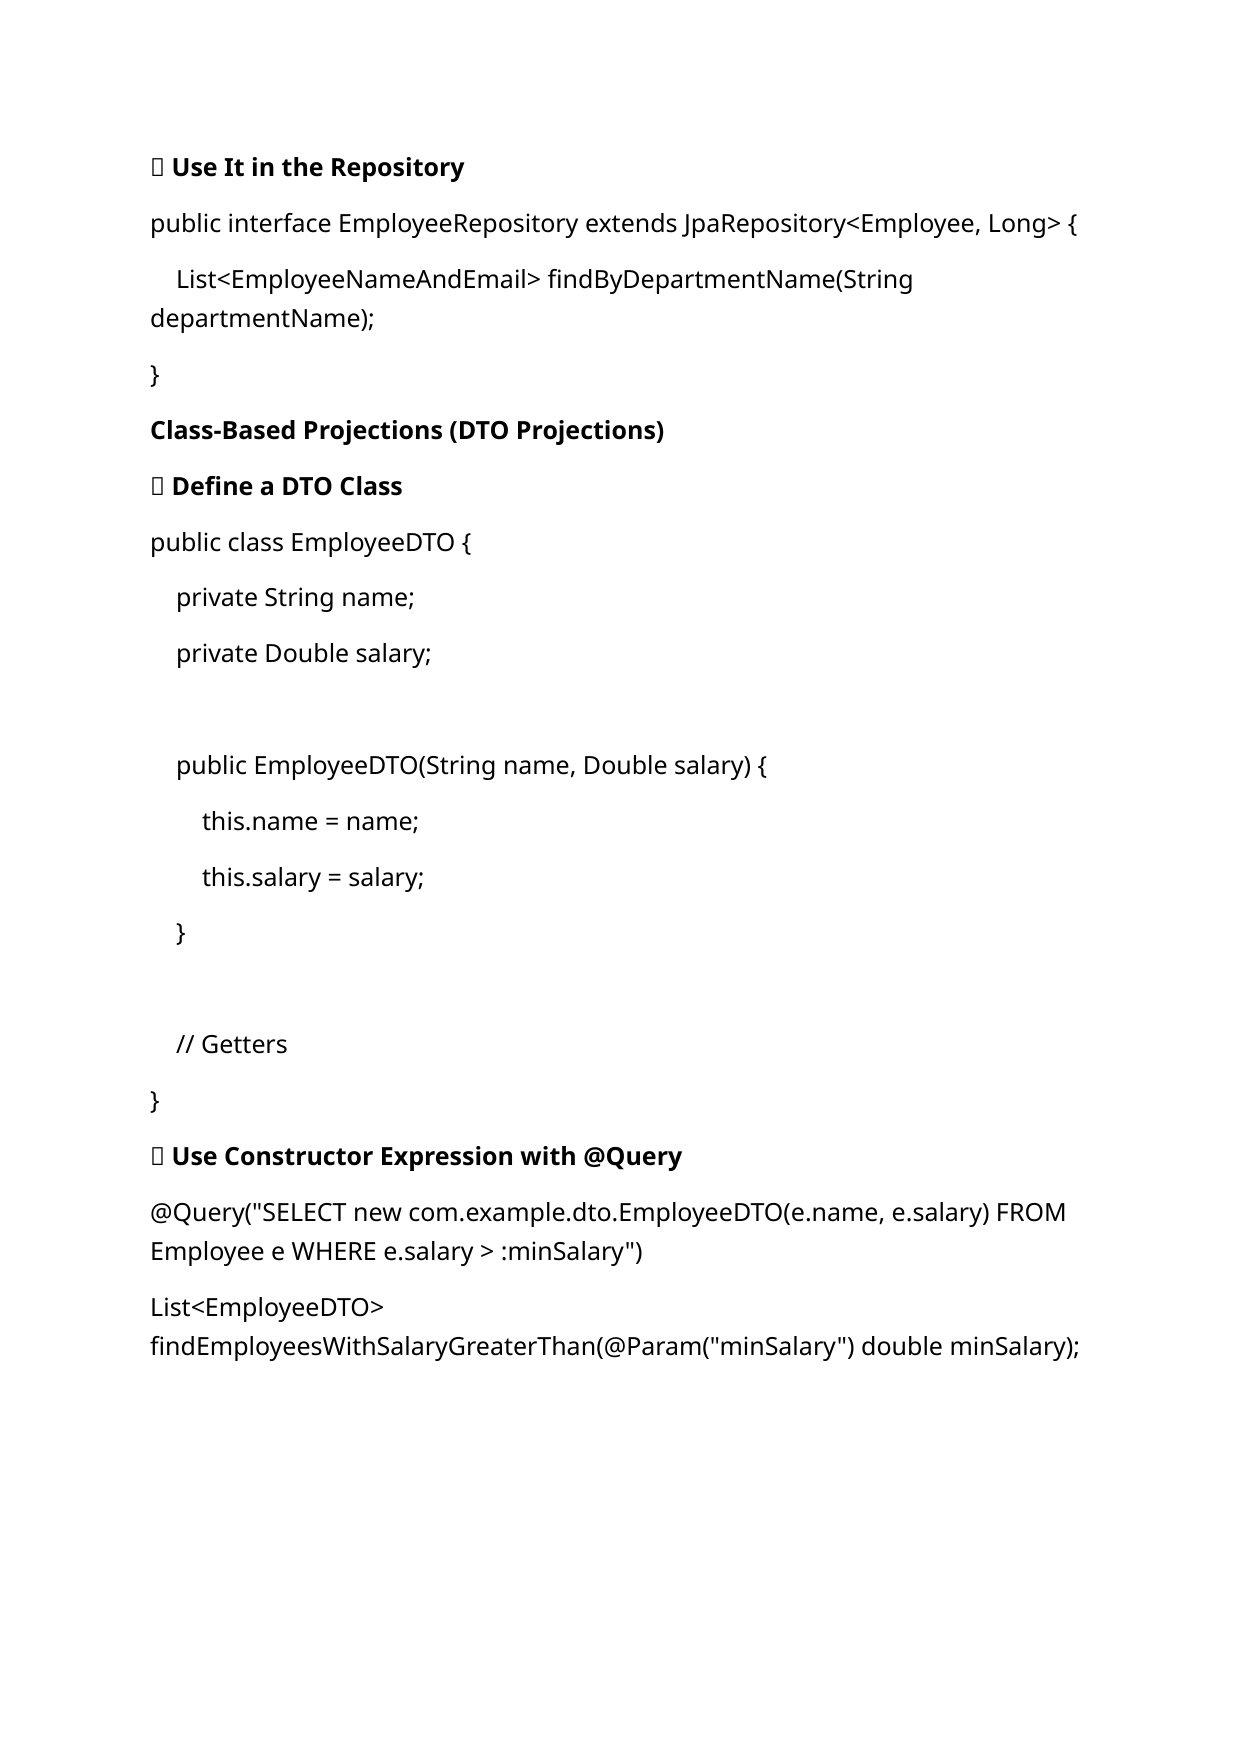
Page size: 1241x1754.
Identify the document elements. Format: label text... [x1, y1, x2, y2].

text // Getters [150, 1027, 1090, 1061]
text public interface EmployeeRepository extends JpaRepository<Employee, Long> { [150, 206, 1090, 240]
text public class EmployeeDTO { [150, 524, 1090, 558]
text 🔹 Use It in the Repository [150, 150, 1090, 184]
text } [150, 915, 1090, 949]
text 🔹 Define a DTO Class [150, 468, 1090, 502]
text List<EmployeeDTO> findEmployeesWithSalaryGreaterThan(@Param("minSalary") double minSalary); [150, 1289, 1090, 1362]
text public EmployeeDTO(String name, Double salary) { [150, 747, 1090, 782]
text this.name = name; [150, 803, 1090, 837]
text Class-Based Projections (DTO Projections) [150, 412, 1090, 447]
text 🔹 Use Constructor Expression with @Query [150, 1138, 1090, 1172]
text } [150, 1082, 1090, 1117]
text } [150, 357, 1090, 391]
text @Query("SELECT new com.example.dto.EmployeeDTO(e.name, e.salary) FROM Employee e WHERE e.salary > :minSalary") [150, 1194, 1090, 1267]
text List<EmployeeNameAndEmail> findByDepartmentName(String departmentName); [150, 262, 1090, 335]
text private Double salary; [150, 636, 1090, 670]
text this.salary = salary; [150, 859, 1090, 893]
text private String name; [150, 580, 1090, 614]
